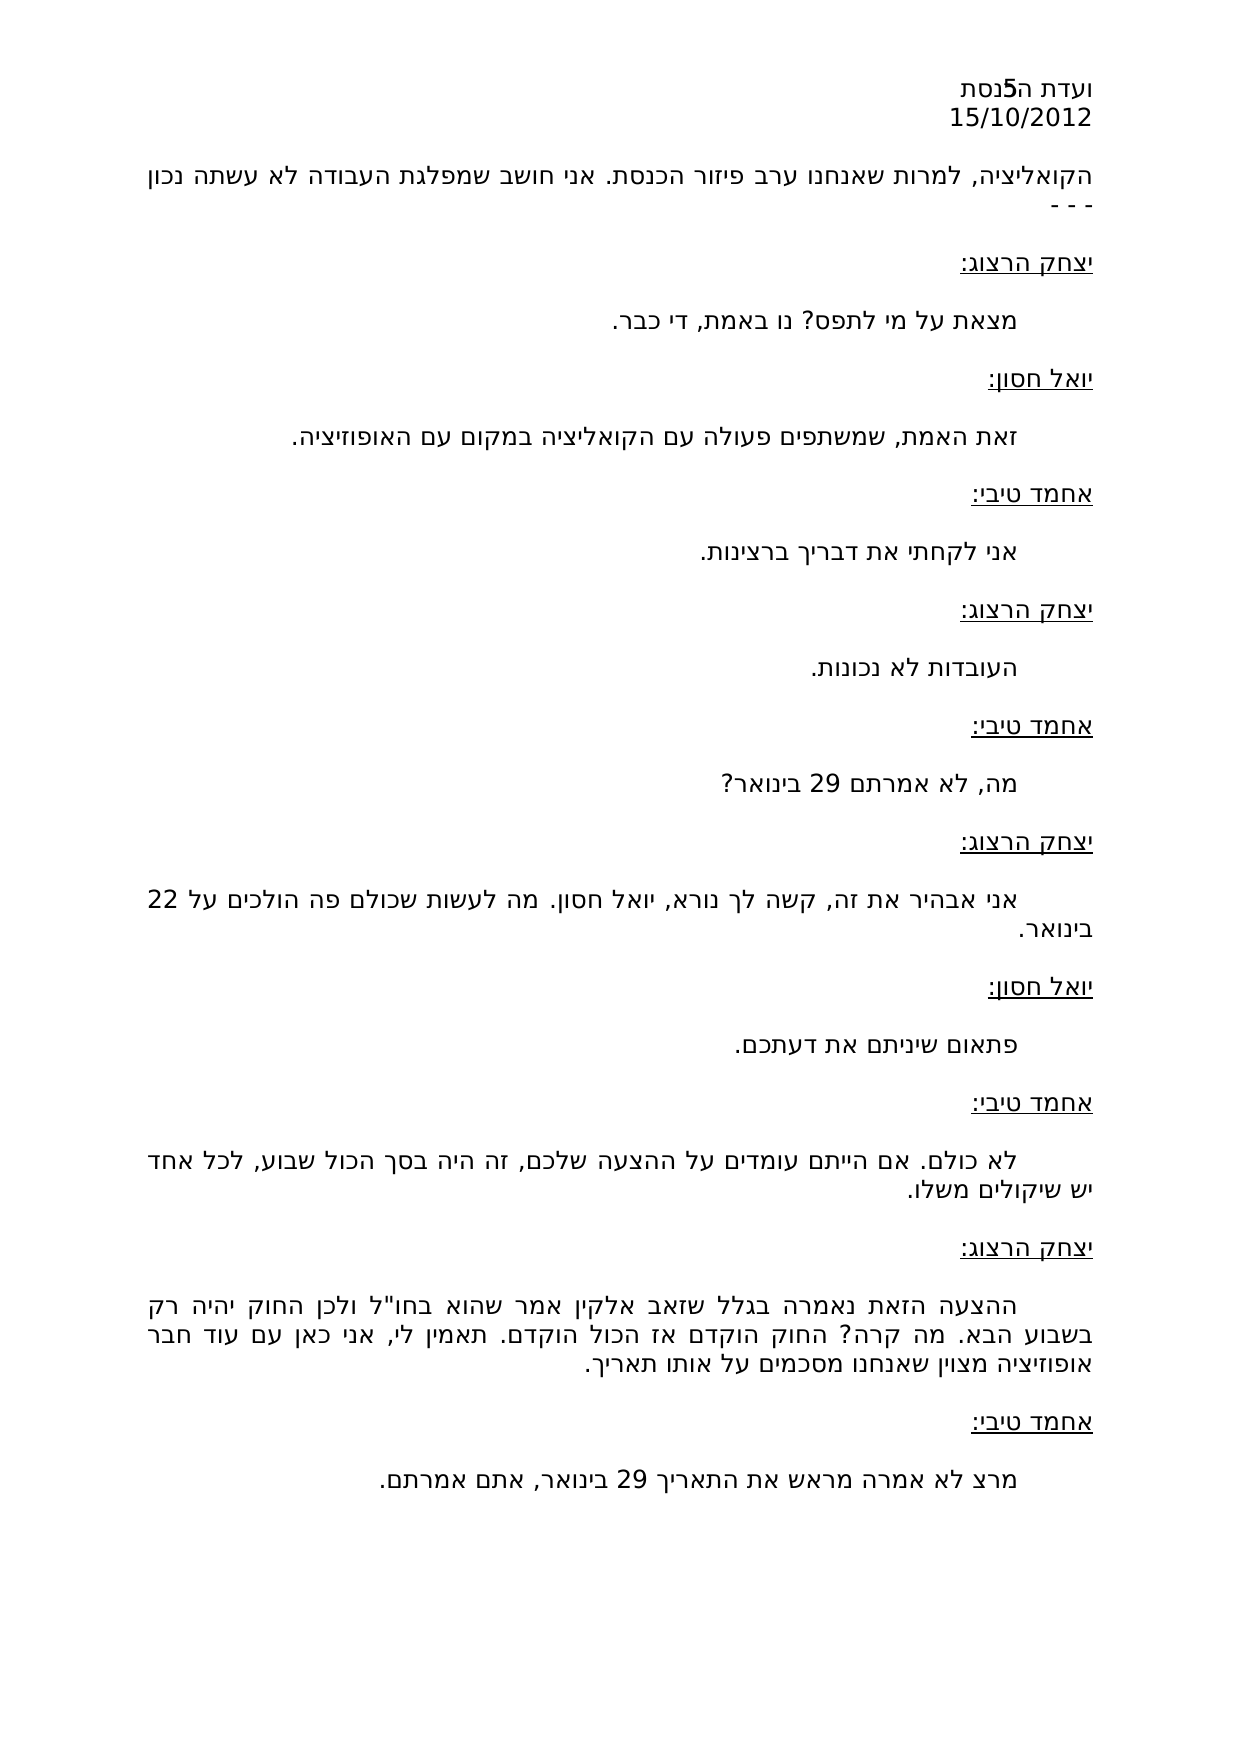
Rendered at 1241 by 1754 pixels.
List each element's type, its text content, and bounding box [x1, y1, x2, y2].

text מה, לא אמרתם 29 בינואר? [147, 769, 1093, 798]
text לא כולם. אם הייתם עומדים על ההצעה שלכם, זה היה בסך הכול שבוע, לכל אחד יש שיקולים משלו. [147, 1146, 1093, 1204]
text יצחק הרצוג: [147, 596, 1093, 625]
text אחמד טיבי: [147, 711, 1093, 741]
text יואל חסון: [147, 972, 1093, 1001]
text אני אבהיר את זה, קשה לך נורא, יואל חסון. מה לעשות שכולם פה הולכים על 22 בינואר. [147, 885, 1093, 943]
text אני לקחתי את דבריך ברצינות. [147, 538, 1093, 567]
text העובדות לא נכונות. [147, 653, 1093, 683]
text פתאום שיניתם את דעתכם. [147, 1030, 1093, 1059]
text יצחק הרצוג: [147, 248, 1093, 277]
text ההצעה הזאת נאמרה בגלל שזאב אלקין אמר שהוא בחו"ל ולכן החוק יהיה רק בשבוע הבא. מה קרה? החוק הוקדם אז הכול הוקדם. תאמין לי, אני כאן עם עוד חבר אופוזיציה מצוין שאנחנו מסכמים על אותו תאריך. [147, 1291, 1093, 1378]
text יצחק הרצוג: [147, 827, 1093, 856]
text מצאת על מי לתפס? נו באמת, די כבר. [147, 306, 1093, 335]
text יצחק הרצוג: [147, 1233, 1093, 1262]
text יואל חסון: [147, 364, 1093, 393]
text אחמד טיבי: [147, 480, 1093, 509]
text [147, 161, 1093, 219]
text זאת האמת, שמשתפים פעולה עם הקואליציה במקום עם האופוזיציה. [147, 422, 1093, 451]
text מרצ לא אמרה מראש את התאריך 29 בינואר, אתם אמרתם. [147, 1465, 1093, 1494]
text אחמד טיבי: [147, 1088, 1093, 1117]
text אחמד טיבי: [147, 1407, 1093, 1436]
